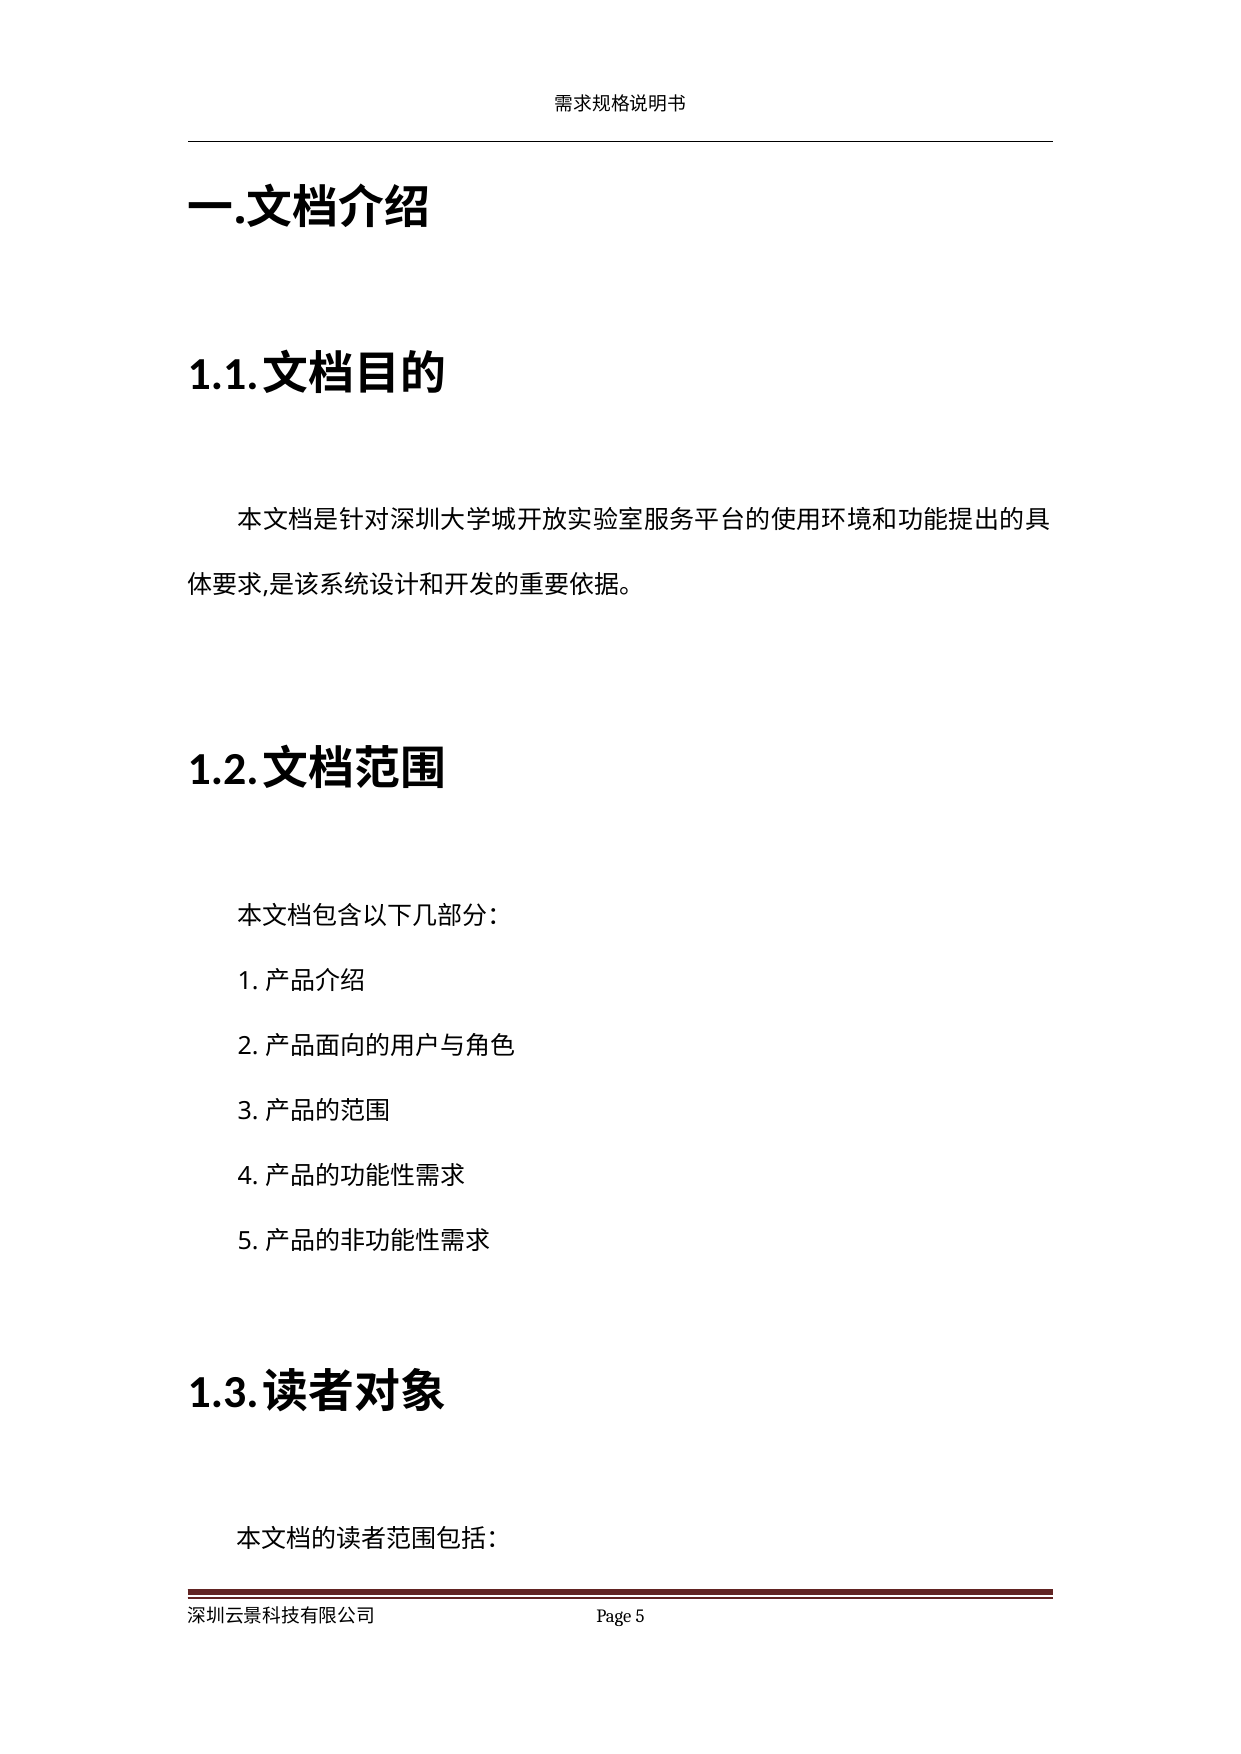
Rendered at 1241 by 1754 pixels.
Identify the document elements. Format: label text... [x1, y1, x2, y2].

subtitle 文档目的 [187, 321, 1053, 418]
text 本文档是针对深圳大学城开放实验室服务平台的使用环境和功能提出的具体要求,是该系统设计和开发的重要依据。 [187, 486, 1053, 616]
text 4. 产品的功能性需求 [187, 1141, 1053, 1206]
title 一.文档介绍 [187, 154, 1053, 252]
text 2. 产品面向的用户与角色 [187, 1011, 1053, 1076]
text 1. 产品介绍 [187, 946, 1053, 1011]
subtitle 读者对象 [187, 1339, 1053, 1436]
text 本文档的读者范围包括： [187, 1504, 1053, 1569]
text 3. 产品的范围 [187, 1076, 1053, 1141]
text 5. 产品的非功能性需求 [187, 1206, 1053, 1271]
subtitle 文档范围 [187, 716, 1053, 813]
text 本文档包含以下几部分： [187, 881, 1053, 946]
